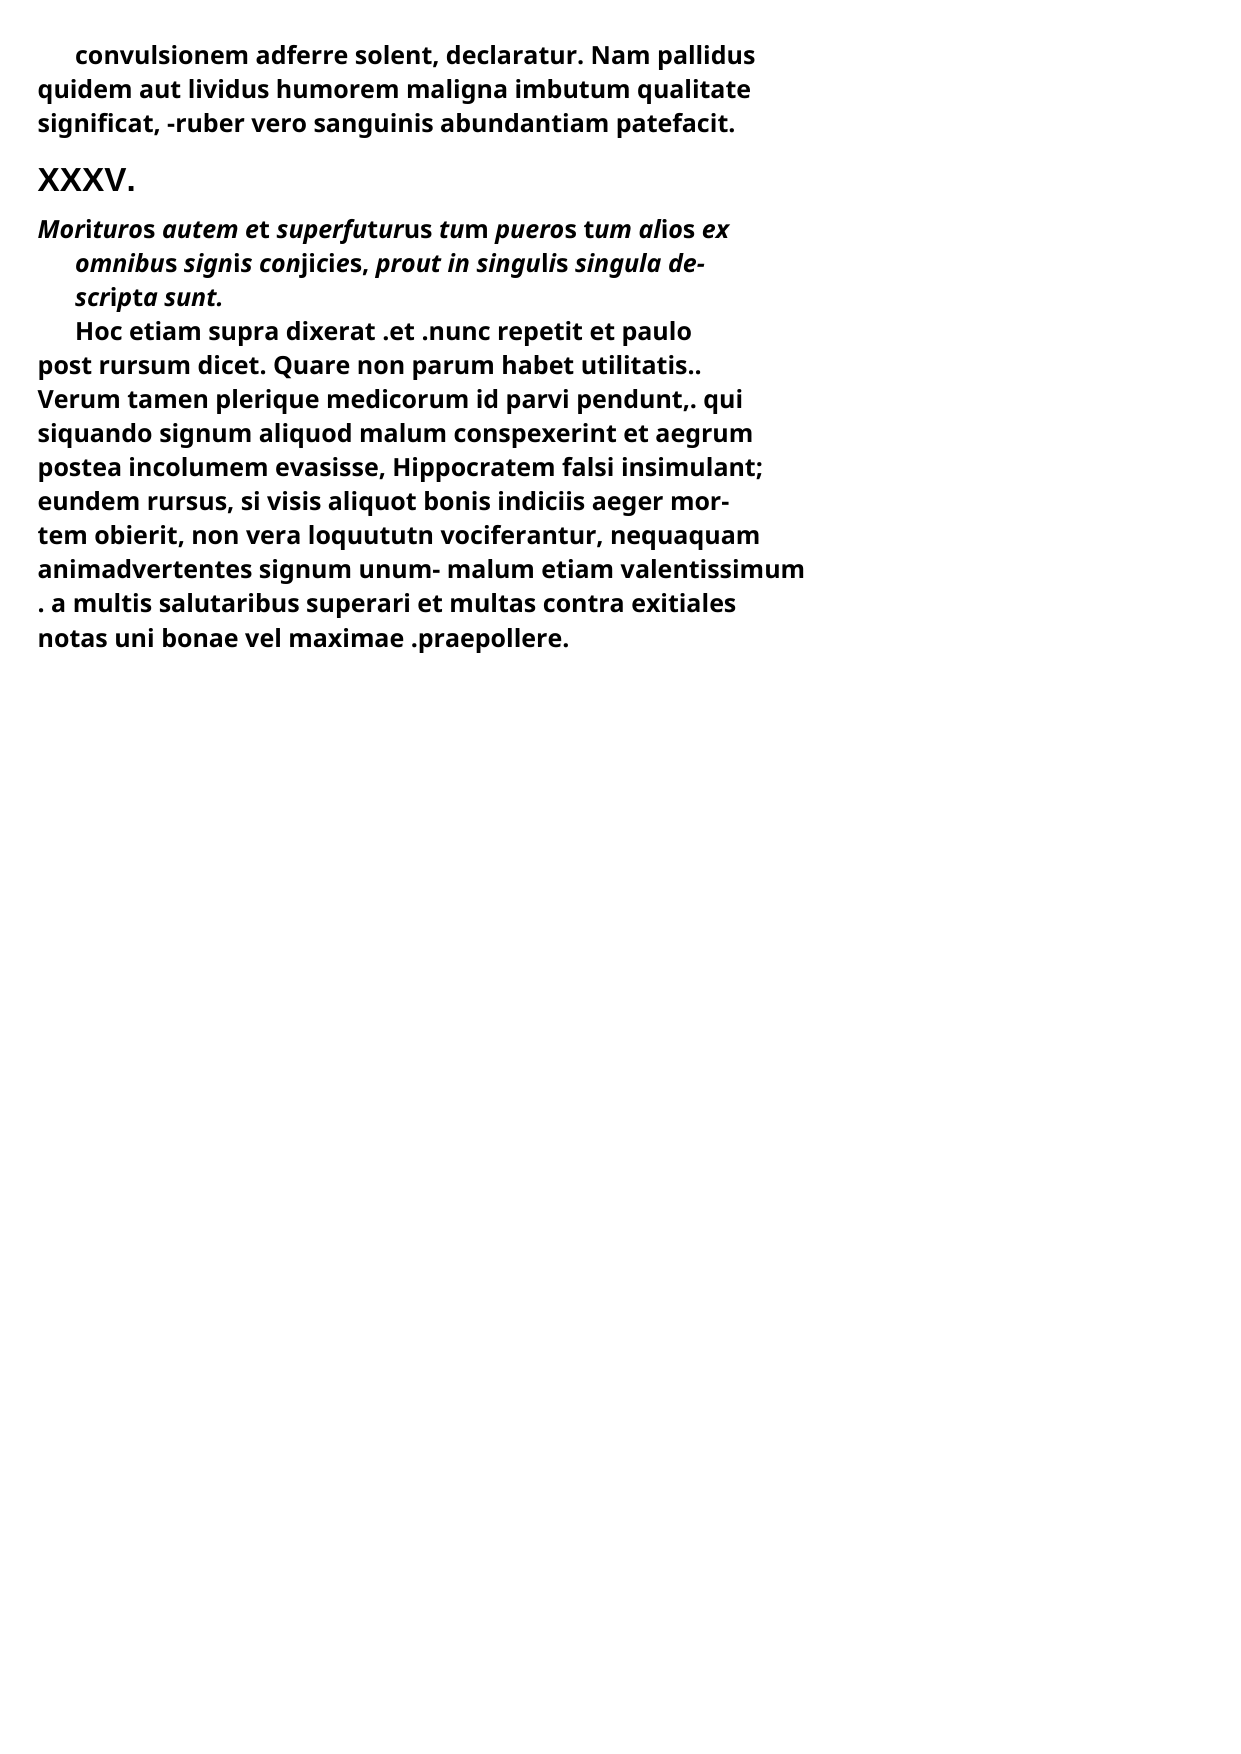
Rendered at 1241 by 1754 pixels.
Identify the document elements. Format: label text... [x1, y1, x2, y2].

text convulsionem adferre solent, declaratur. Nam pallidus quidem aut lividus humorem maligna imbutum qualitate significat, -ruber vero sanguinis abundantiam patefacit. [37, 37, 1203, 140]
text Hoc etiam supra dixerat .et .nunc repetit et paulo post rursum dicet. Quare non parum habet utilitatis.. Verum tamen plerique medicorum id parvi pendunt,. qui siquando signum aliquod malum conspexerint et aegrum postea incolumem evasisse, Hippocratem falsi insimulant; eundem rursus, si visis aliquot bonis indiciis aeger mor- tem obierit, non vera loquututn vociferantur, nequaquam animadvertentes signum unum- malum etiam valentissimum . a multis salutaribus superari et multas contra exitiales notas uni bonae vel maximae .praepollere. [37, 314, 1203, 654]
subtitle XXXV. [37, 161, 1203, 199]
text Morituros autem et superfuturus tum pueros tum alios ex omnibus signis conjicies, prout in singulis singula de- scripta sunt. [37, 211, 1203, 314]
